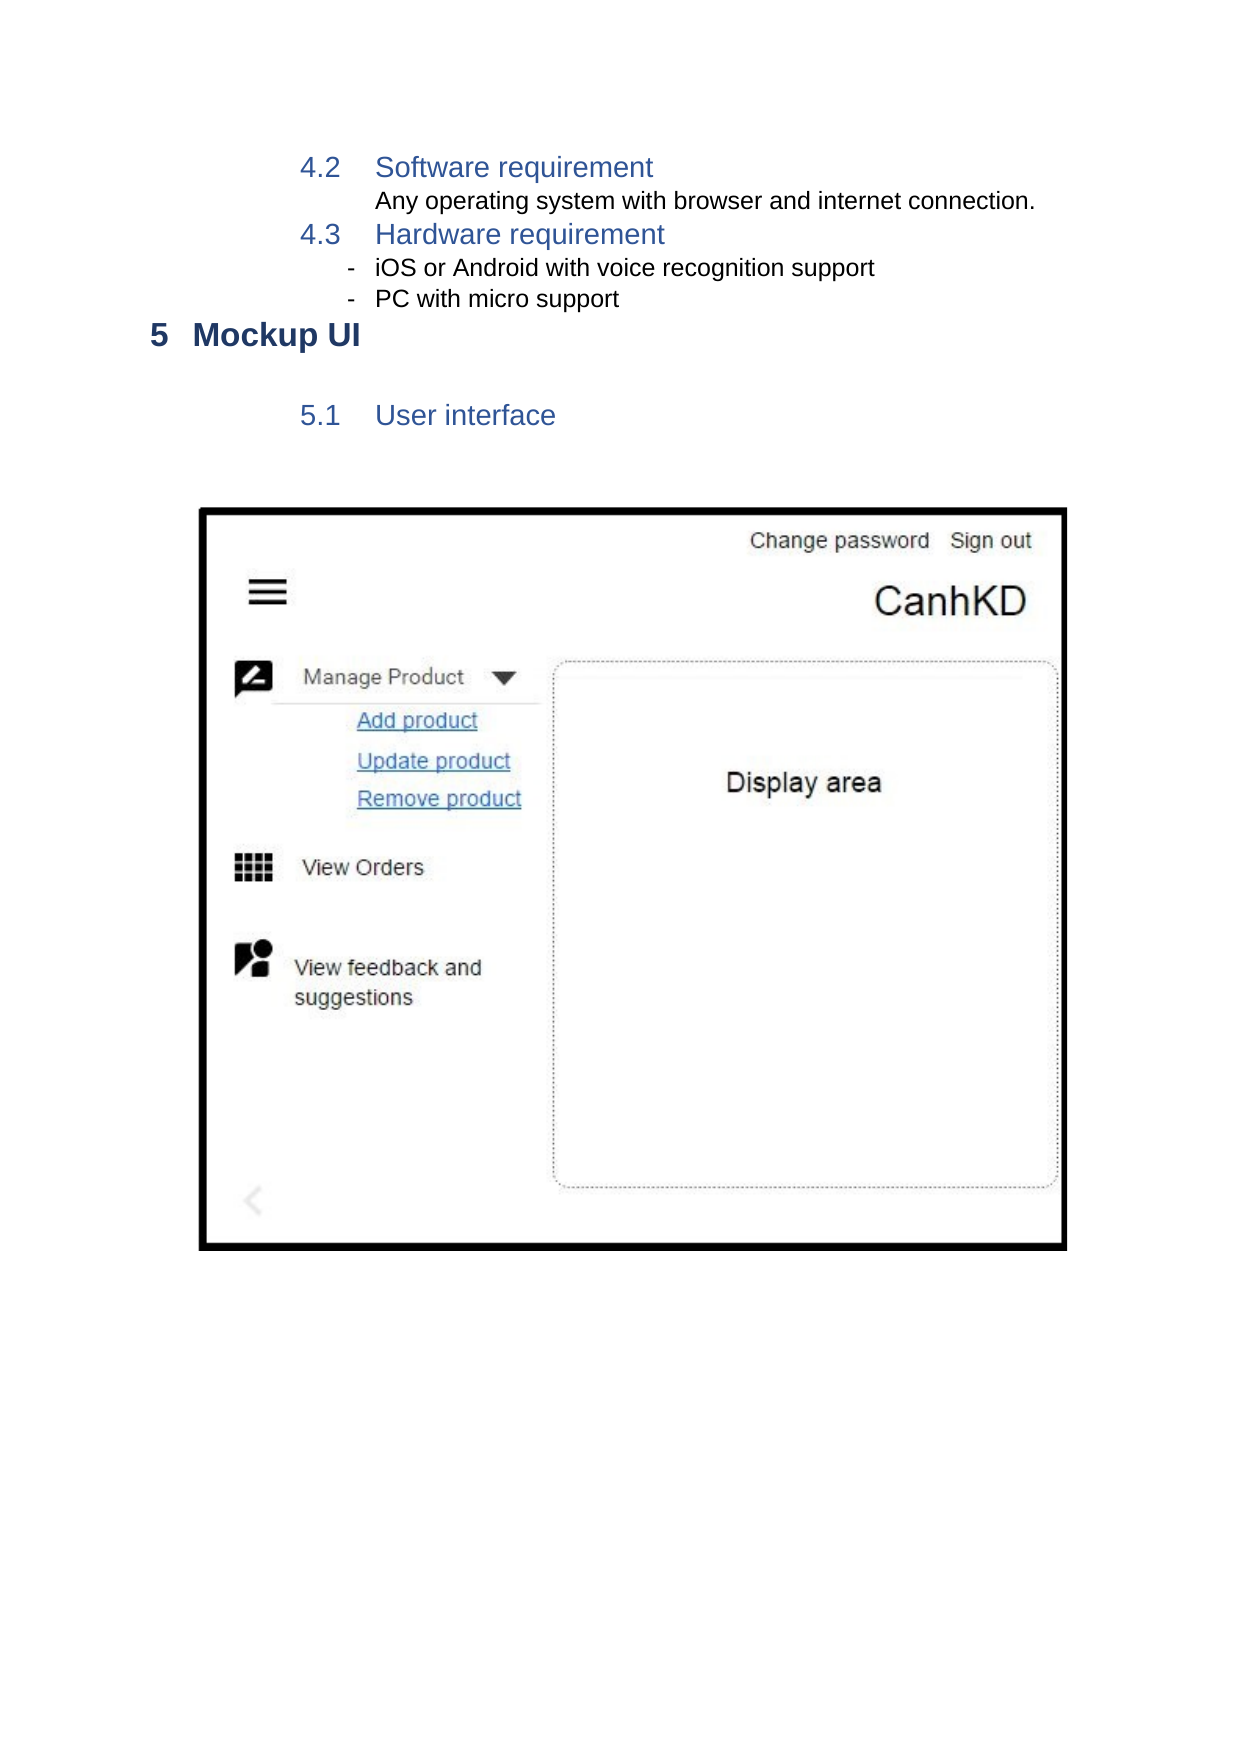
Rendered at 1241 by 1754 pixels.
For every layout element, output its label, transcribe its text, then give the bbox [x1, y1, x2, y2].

list Mockup UI [150, 315, 1090, 354]
list Any operating system with browser and internet connection. [375, 186, 1090, 215]
list Hardware requirement [300, 217, 1090, 251]
list iOS or Android with voice recognition support [347, 253, 1090, 282]
picture [196, 506, 1068, 1251]
list User interface [300, 398, 1090, 432]
list Software requirement [300, 150, 1090, 183]
list PC with micro support [347, 284, 1090, 313]
